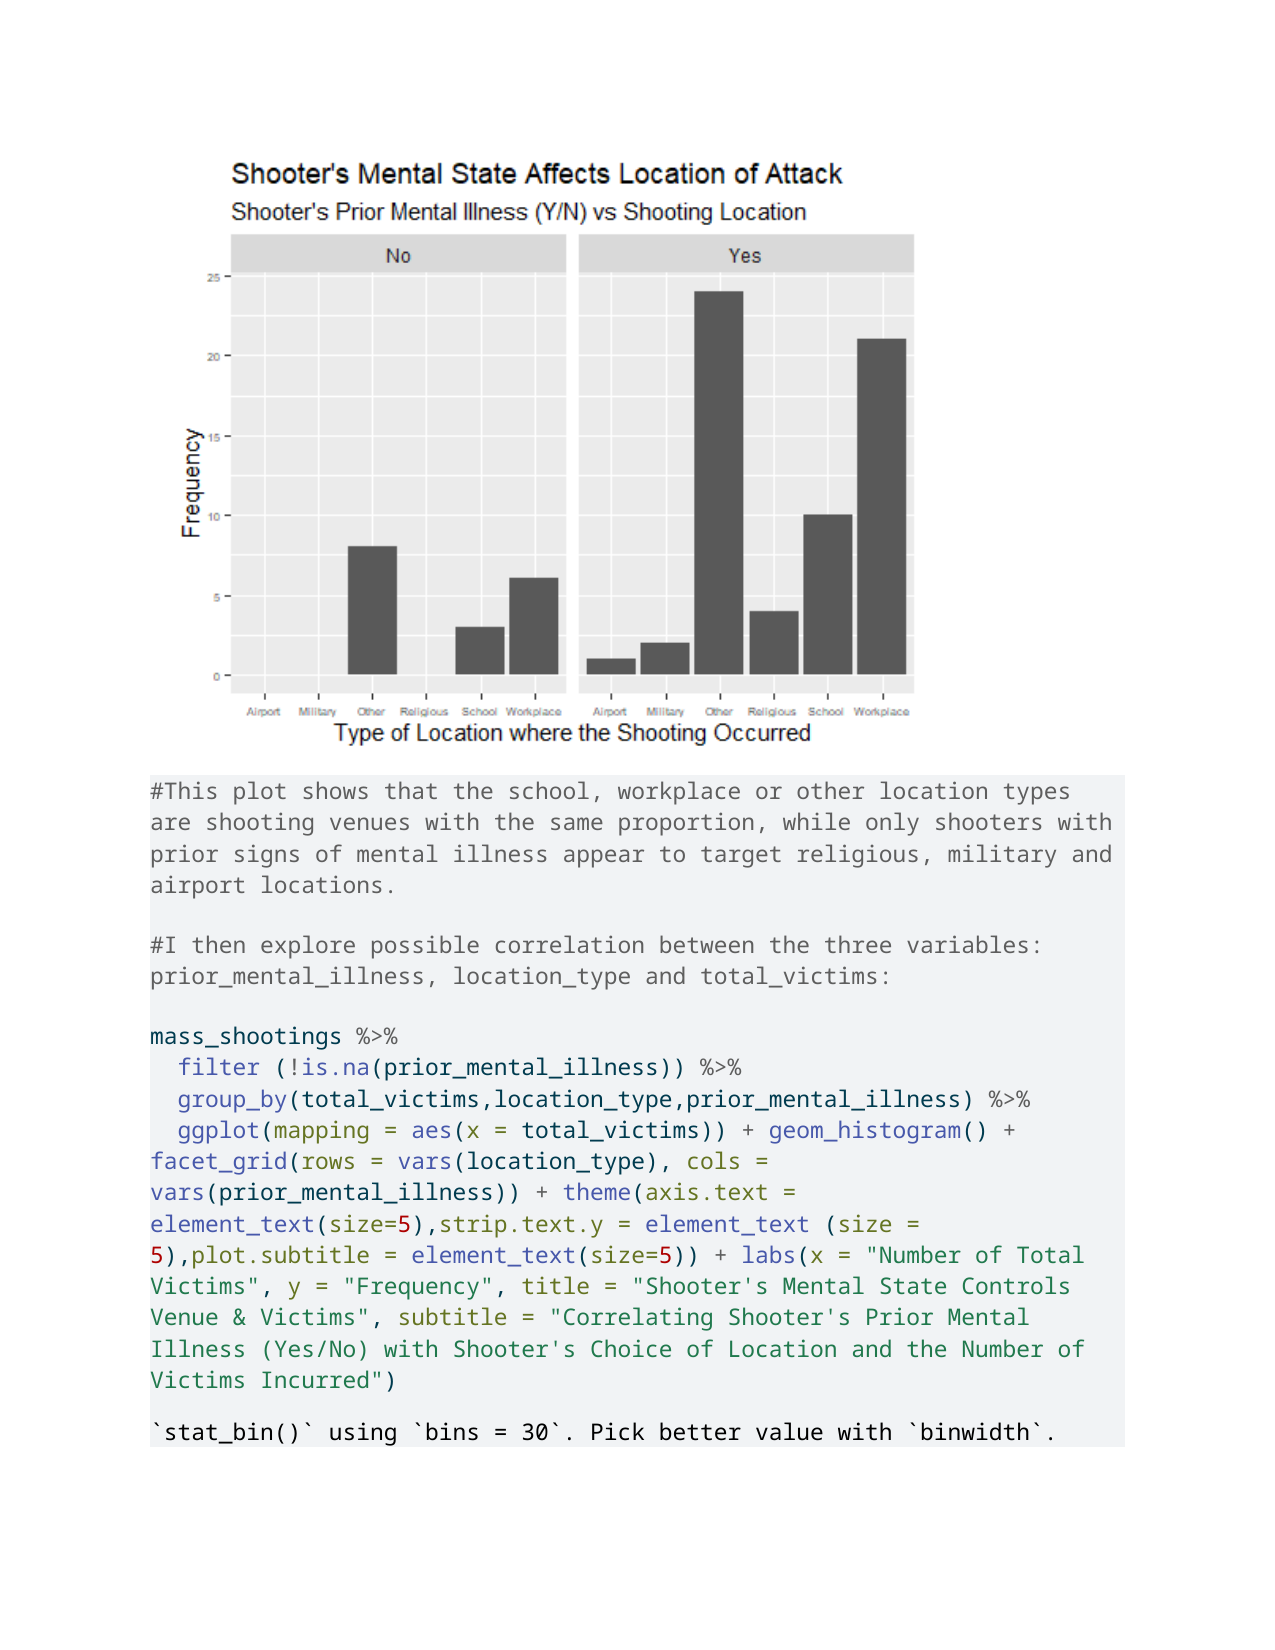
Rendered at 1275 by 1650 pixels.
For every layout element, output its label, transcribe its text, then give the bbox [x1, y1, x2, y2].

picture [168, 150, 927, 757]
text `stat_bin()` using `bins = 30`. Pick better value with `binwidth`. [150, 1416, 1125, 1447]
text #This plot shows that the school, workplace or other location types are shooting venues with the same proportion, while only shooters with prior signs of mental illness appear to target religious, military and airport locations. #I then explore possible correlation between the three variables: prior_mental_illness, location_type and total_victims: mass_shootings %>% filter (!is.na(prior_mental_illness)) %>% group_by(total_victims,location_type,prior_mental_illness) %>% ggplot(mapping = aes(x = total_victims)) + geom_histogram() + facet_grid(rows = vars(location_type), cols = vars(prior_mental_illness)) + theme(axis.text = element_text(size=5),strip.text.y = element_text (size = 5),plot.subtitle = element_text(size=5)) + labs(x = "Number of Total Victims", y = "Frequency", title = "Shooter's Mental State Controls Venue & Victims", subtitle = "Correlating Shooter's Prior Mental Illness (Yes/No) with Shooter's Choice of Location and the Number of Victims Incurred") [150, 775, 1125, 1395]
